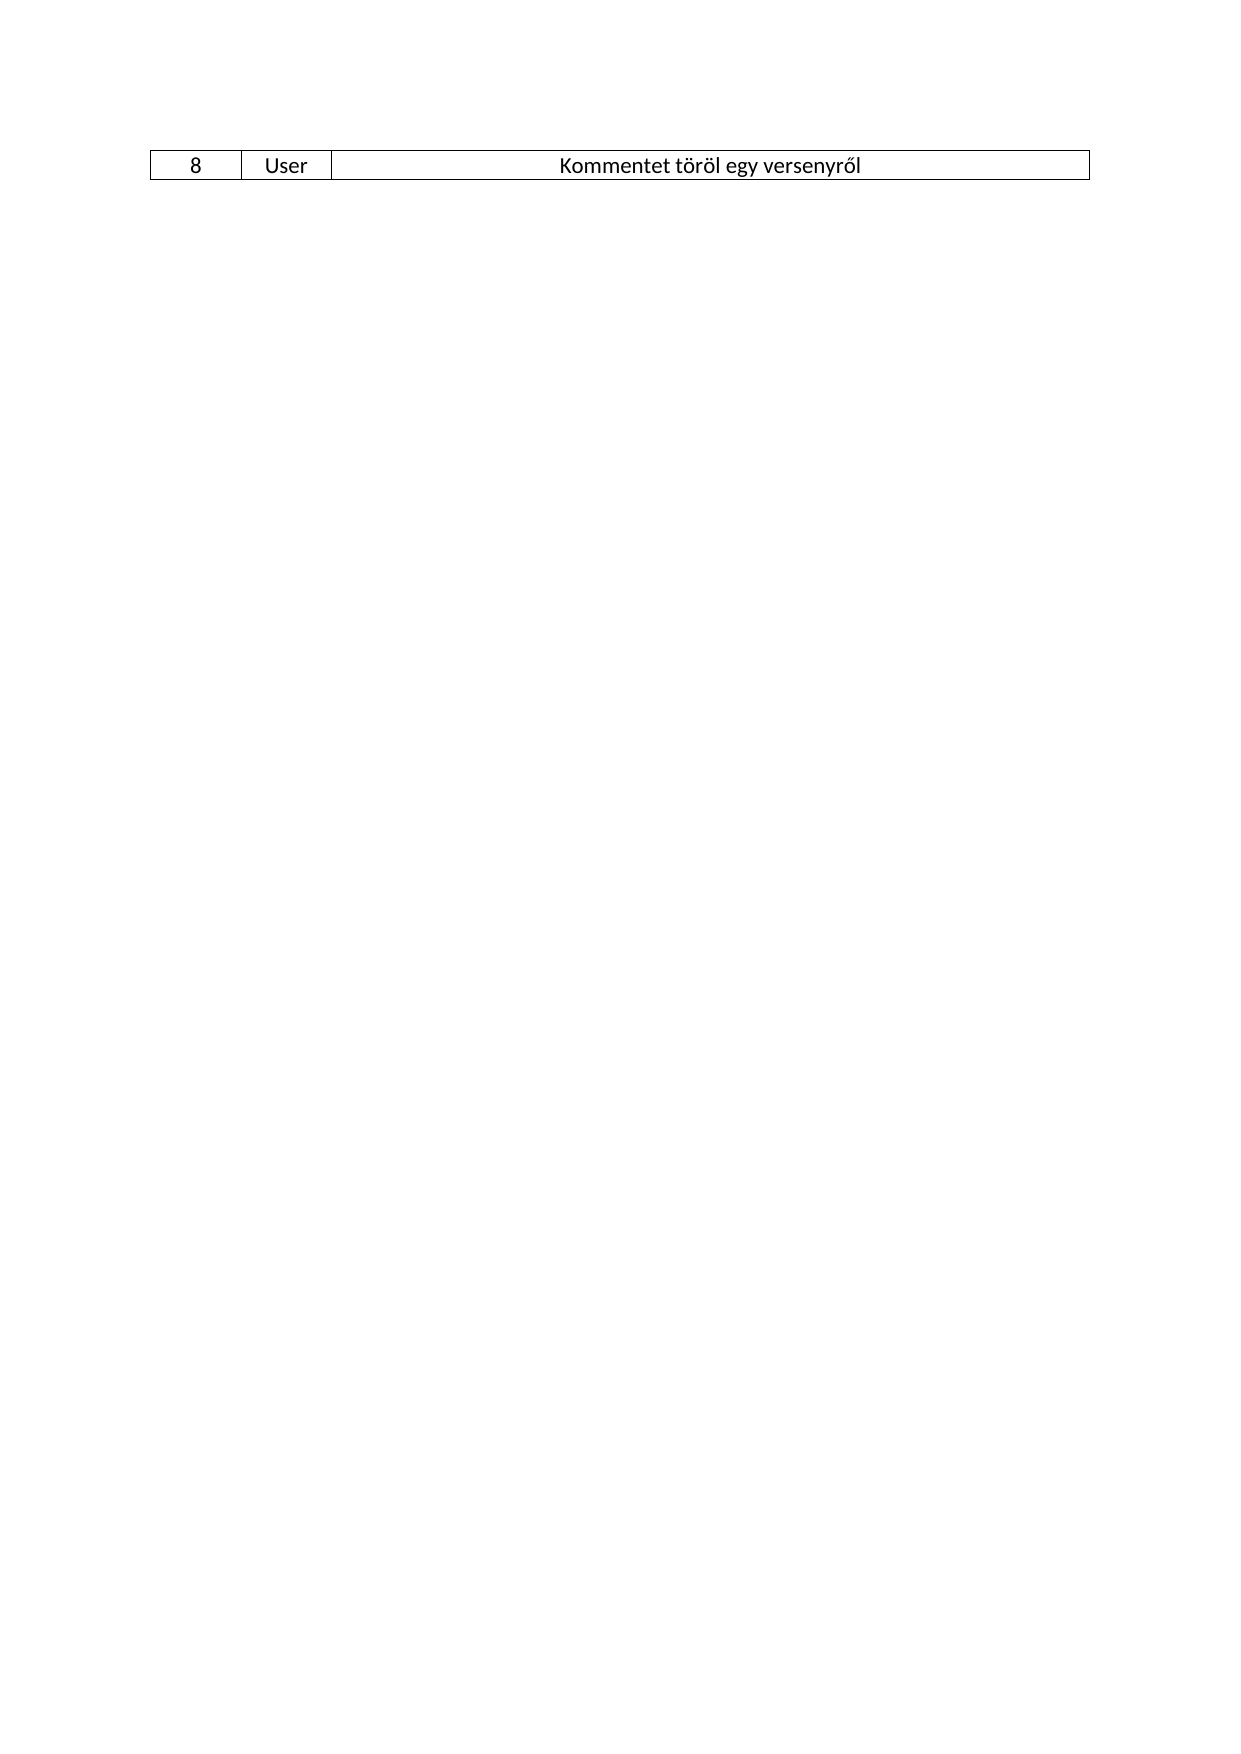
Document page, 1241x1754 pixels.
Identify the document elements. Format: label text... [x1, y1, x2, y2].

table_cell 8 [151, 151, 241, 179]
table_cell User [242, 151, 331, 179]
table_cell Kommentet töröl egy versenyről [332, 151, 1089, 179]
